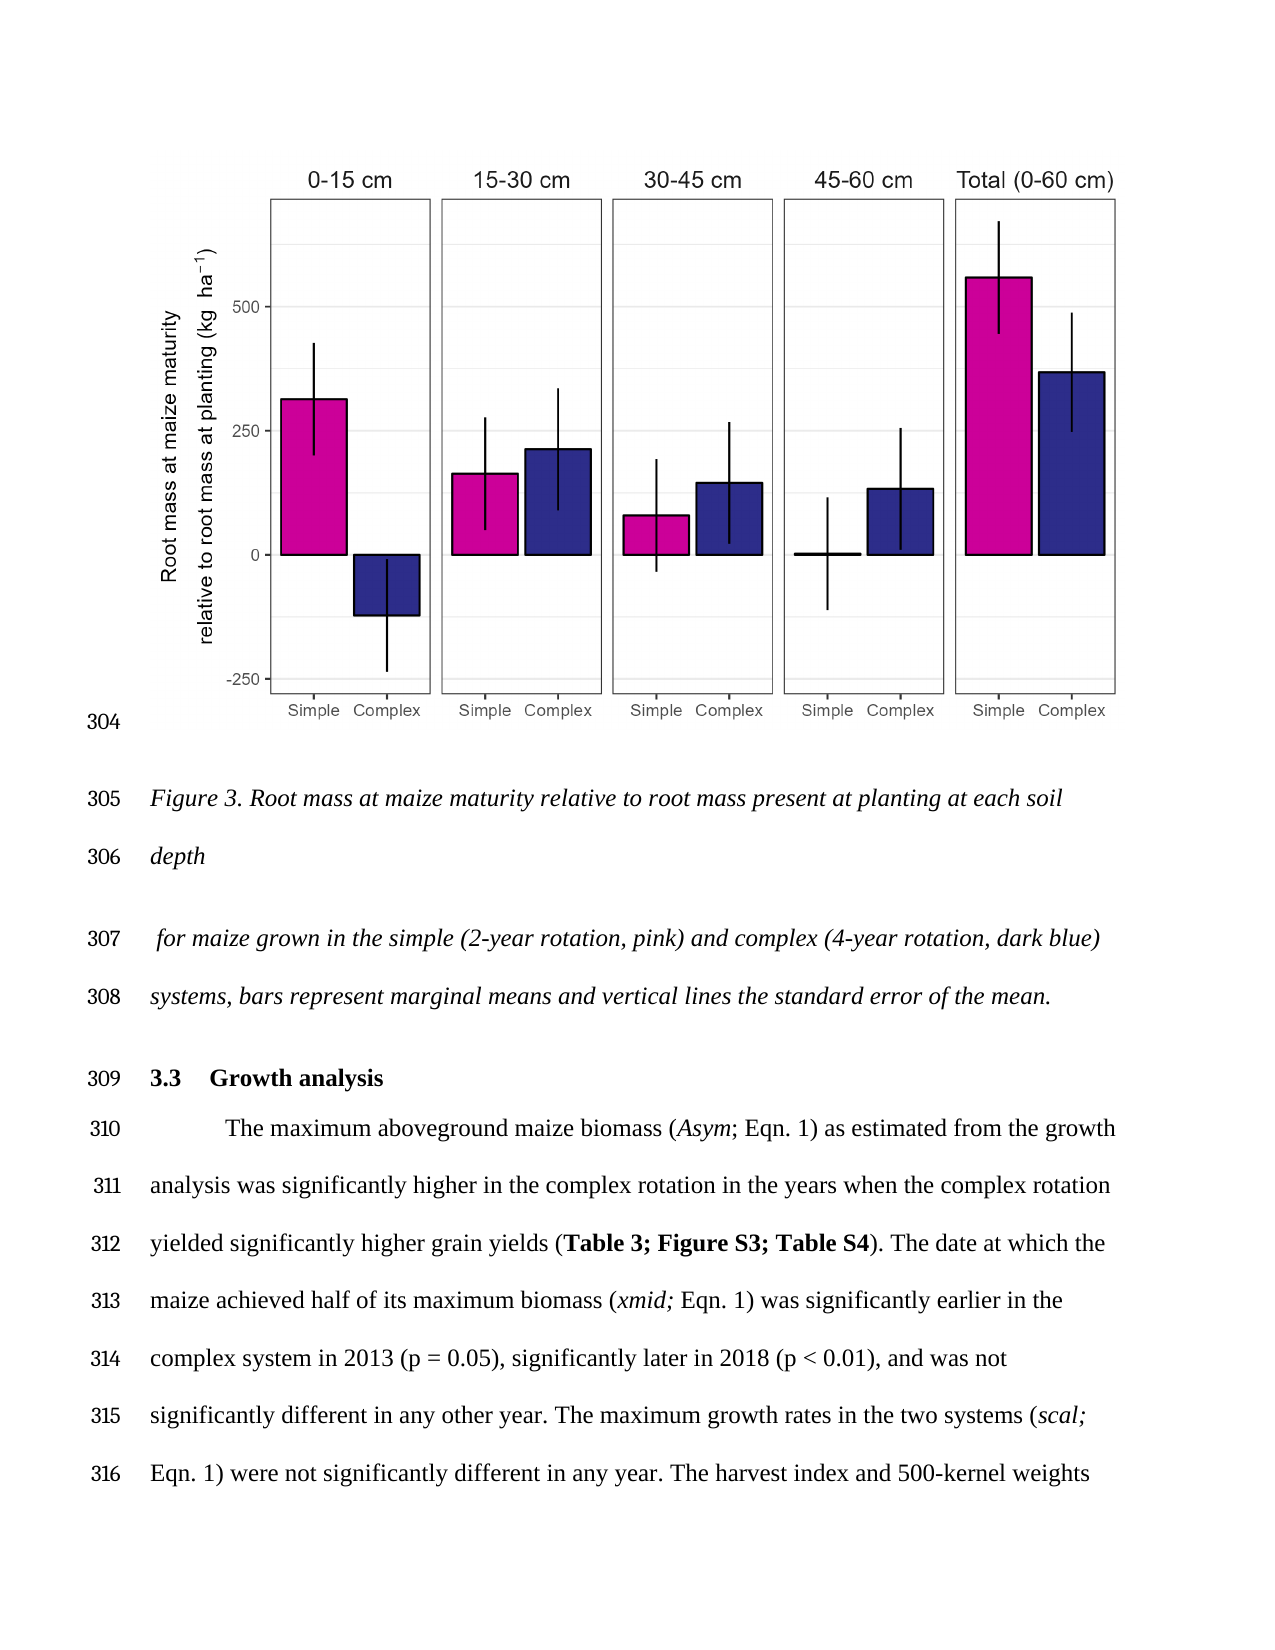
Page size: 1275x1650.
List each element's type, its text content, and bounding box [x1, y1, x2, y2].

picture [150, 150, 1125, 730]
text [150, 1113, 1125, 1487]
text for maize grown in the simple (2-year rotation, pink) and complex (4-year rotation, dark blue) systems, bars represent marginal means and vertical lines the standard error of the mean. [150, 923, 1125, 1009]
text Figure 3. Root mass at maize maturity relative to root mass present at planting at each soil depth [150, 783, 1125, 869]
subtitle Growth analysis [150, 1063, 1125, 1092]
